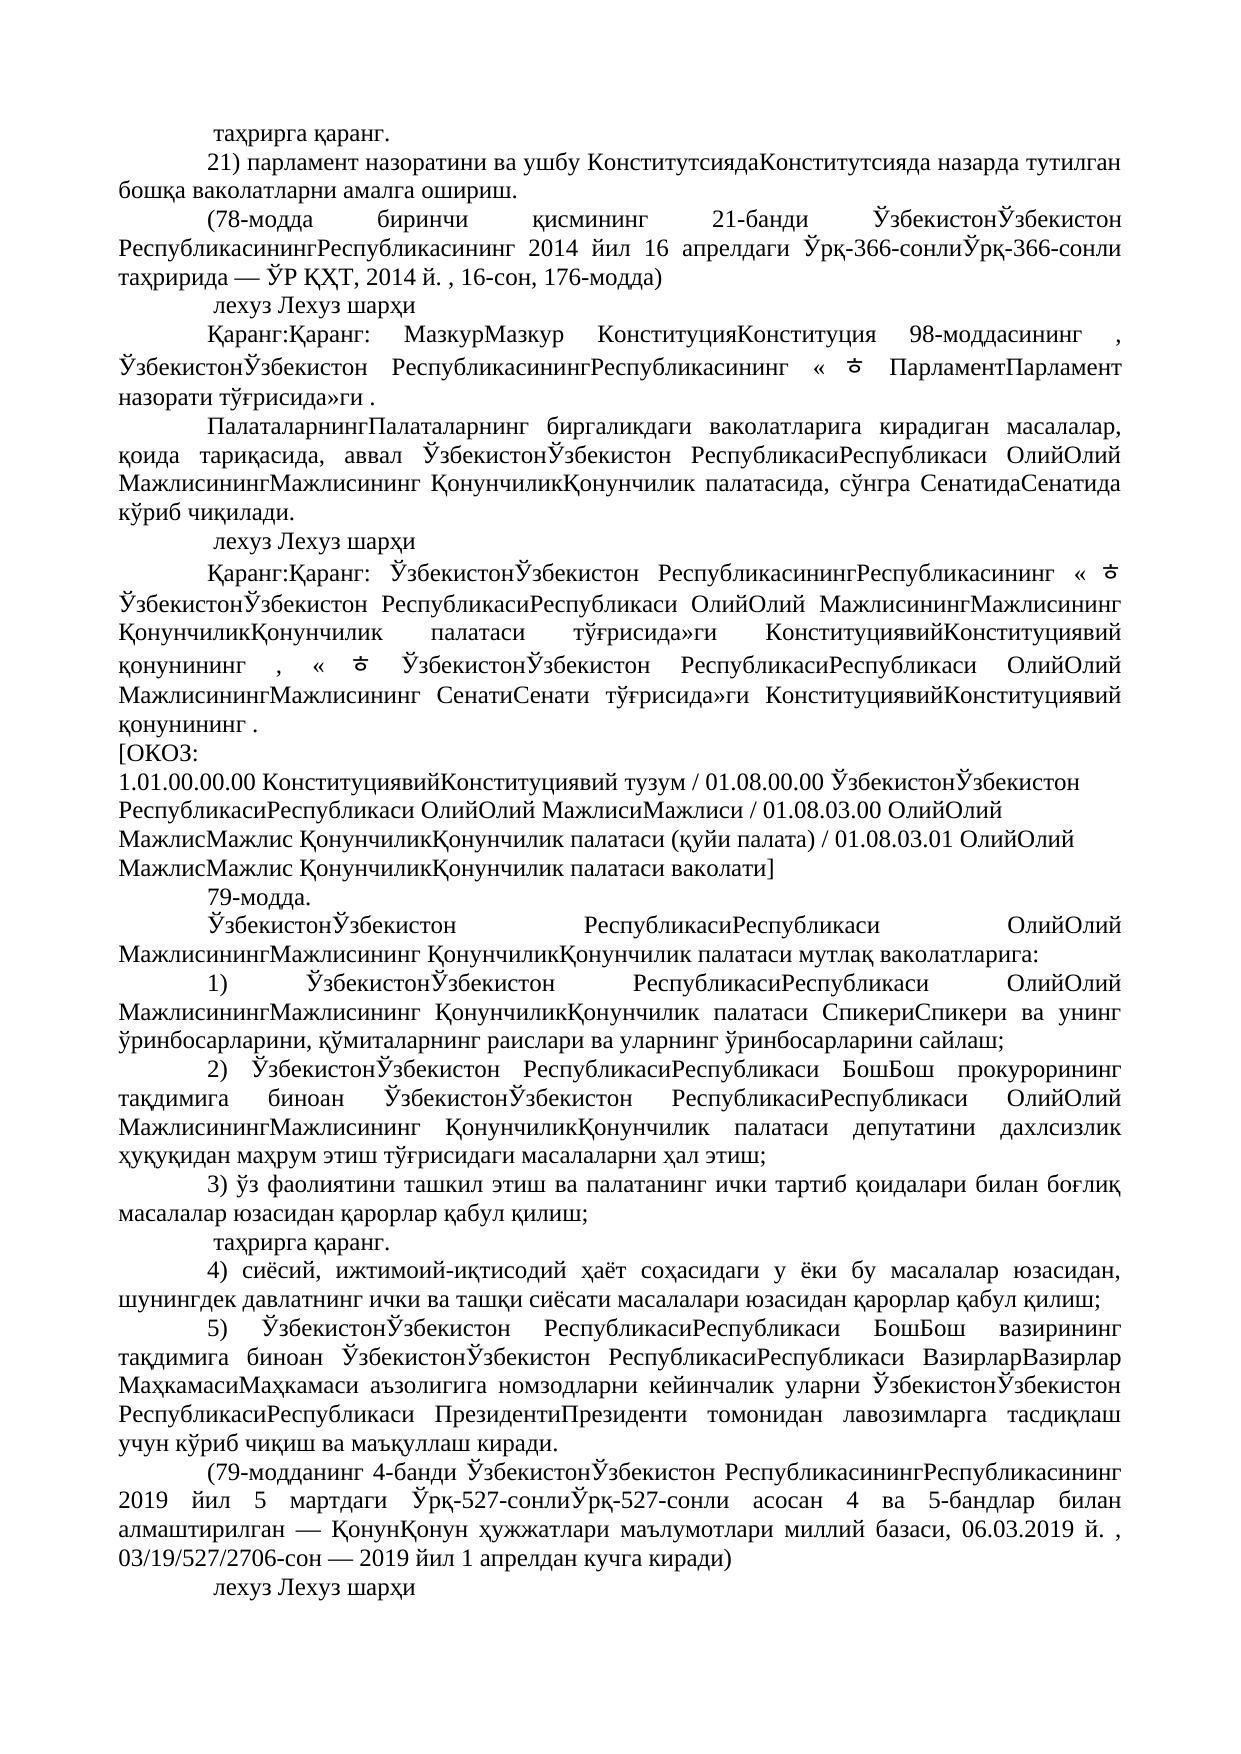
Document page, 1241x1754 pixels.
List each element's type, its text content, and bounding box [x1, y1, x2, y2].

text лехуз Лехуз шарҳи [118, 526, 1122, 555]
text лехуз Лехуз шарҳи [118, 1572, 1122, 1600]
text таҳрирга қаранг. [118, 1227, 1122, 1255]
text лехуз Лехуз шарҳи [118, 291, 1122, 319]
text ПалаталарнингПалаталарнинг биргаликдаги ваколатларига кирадиган масалалар, қоида тариқасида, аввал ЎзбекистонЎзбекистон РеспубликасиРеспубликаси ОлийОлий МажлисинингМажлисининг ҚонунчиликҚонунчилик палатасида, сўнгра СенатидаСенатида кўриб чиқилади. [118, 411, 1122, 526]
text (78-модда биринчи қисмининг 21-банди ЎзбекистонЎзбекистон РеспубликасинингРеспубликасининг 2014 йил 16 апрелдаги Ўрқ-366-сонлиЎрқ-366-сонли таҳририда — ЎР ҚҲТ, 2014 й. , 16-сон, 176-модда) [118, 204, 1122, 291]
text таҳрирга қаранг. [118, 118, 1122, 147]
text 4) сиёсий, ижтимоий-иқтисодий ҳаёт соҳасидаги у ёки бу масалалар юзасидан, шунингдек давлатнинг ички ва ташқи сиёсати масалалари юзасидан қарорлар қабул қилиш; [118, 1255, 1122, 1313]
text Қаранг:Қаранг: ЎзбекистонЎзбекистон РеспубликасинингРеспубликасининг «ㅎЎзбекистонЎзбекистон РеспубликасиРеспубликаси ОлийОлий МажлисинингМажлисининг ҚонунчиликҚонунчилик палатаси тўғрисида»ги КонституциявийКонституциявий қонунининг , «ㅎЎзбекистонЎзбекистон РеспубликасиРеспубликаси ОлийОлий МажлисинингМажлисининг СенатиСенати тўғрисида»ги КонституциявийКонституциявий қонунининг . [118, 555, 1122, 738]
text 1.01.00.00.00 КонституциявийКонституциявий тузум / 01.08.00.00 ЎзбекистонЎзбекистон РеспубликасиРеспубликаси ОлийОлий МажлисиМажлиси / 01.08.03.00 ОлийОлий МажлисМажлис ҚонунчиликҚонунчилик палатаси (қуйи палата) / 01.08.03.01 ОлийОлий МажлисМажлис ҚонунчиликҚонунчилик палатаси ваколати] [118, 767, 1122, 882]
text 21) парламент назоратини ва ушбу КонститутсиядаКонститутсияда назарда тутилган бошқа ваколатларни амалга ошириш. [118, 147, 1122, 204]
text 3) ўз фаолиятини ташкил этиш ва палатанинг ички тартиб қоидалари билан боғлиқ масалалар юзасидан қарорлар қабул қилиш; [118, 1169, 1122, 1227]
text 2) ЎзбекистонЎзбекистон РеспубликасиРеспубликаси БошБош прокурорининг тақдимига биноан ЎзбекистонЎзбекистон РеспубликасиРеспубликаси ОлийОлий МажлисинингМажлисининг ҚонунчиликҚонунчилик палатаси депутатини дахлсизлик ҳуқуқидан маҳрум этиш тўғрисидаги масалаларни ҳал этиш; [118, 1054, 1122, 1169]
text (79-модданинг 4-банди ЎзбекистонЎзбекистон РеспубликасинингРеспубликасининг 2019 йил 5 мартдаги Ўрқ-527-сонлиЎрқ-527-сонли асосан 4 ва 5-бандлар билан алмаштирилган — ҚонунҚонун ҳужжатлари маълумотлари миллий базаси, 06.03.2019 й. , 03/19/527/2706-сон — 2019 йил 1 апрелдан кучга киради) [118, 1457, 1122, 1572]
text 5) ЎзбекистонЎзбекистон РеспубликасиРеспубликаси БошБош вазирининг тақдимига биноан ЎзбекистонЎзбекистон РеспубликасиРеспубликаси ВазирларВазирлар МаҳкамасиМаҳкамаси аъзолигига номзодларни кейинчалик уларни ЎзбекистонЎзбекистон РеспубликасиРеспубликаси ПрезидентиПрезиденти томонидан лавозимларга тасдиқлаш учун кўриб чиқиш ва маъқуллаш киради. [118, 1313, 1122, 1457]
text Қаранг:Қаранг: МазкурМазкур КонституцияКонституция 98-моддасининг , ЎзбекистонЎзбекистон РеспубликасинингРеспубликасининг «ㅎПарламентПарламент назорати тўғрисида»ги . [118, 319, 1122, 411]
text ЎзбекистонЎзбекистон РеспубликасиРеспубликаси ОлийОлий МажлисинингМажлисининг ҚонунчиликҚонунчилик палатаси мутлақ ваколатларига: [118, 910, 1122, 968]
text 79-модда. [118, 882, 1122, 910]
text 1) ЎзбекистонЎзбекистон РеспубликасиРеспубликаси ОлийОлий МажлисинингМажлисининг ҚонунчиликҚонунчилик палатаси СпикериСпикери ва унинг ўринбосарларини, қўмиталарнинг раислари ва уларнинг ўринбосарларини сайлаш; [118, 968, 1122, 1054]
text [ОКОЗ: [118, 738, 1122, 767]
